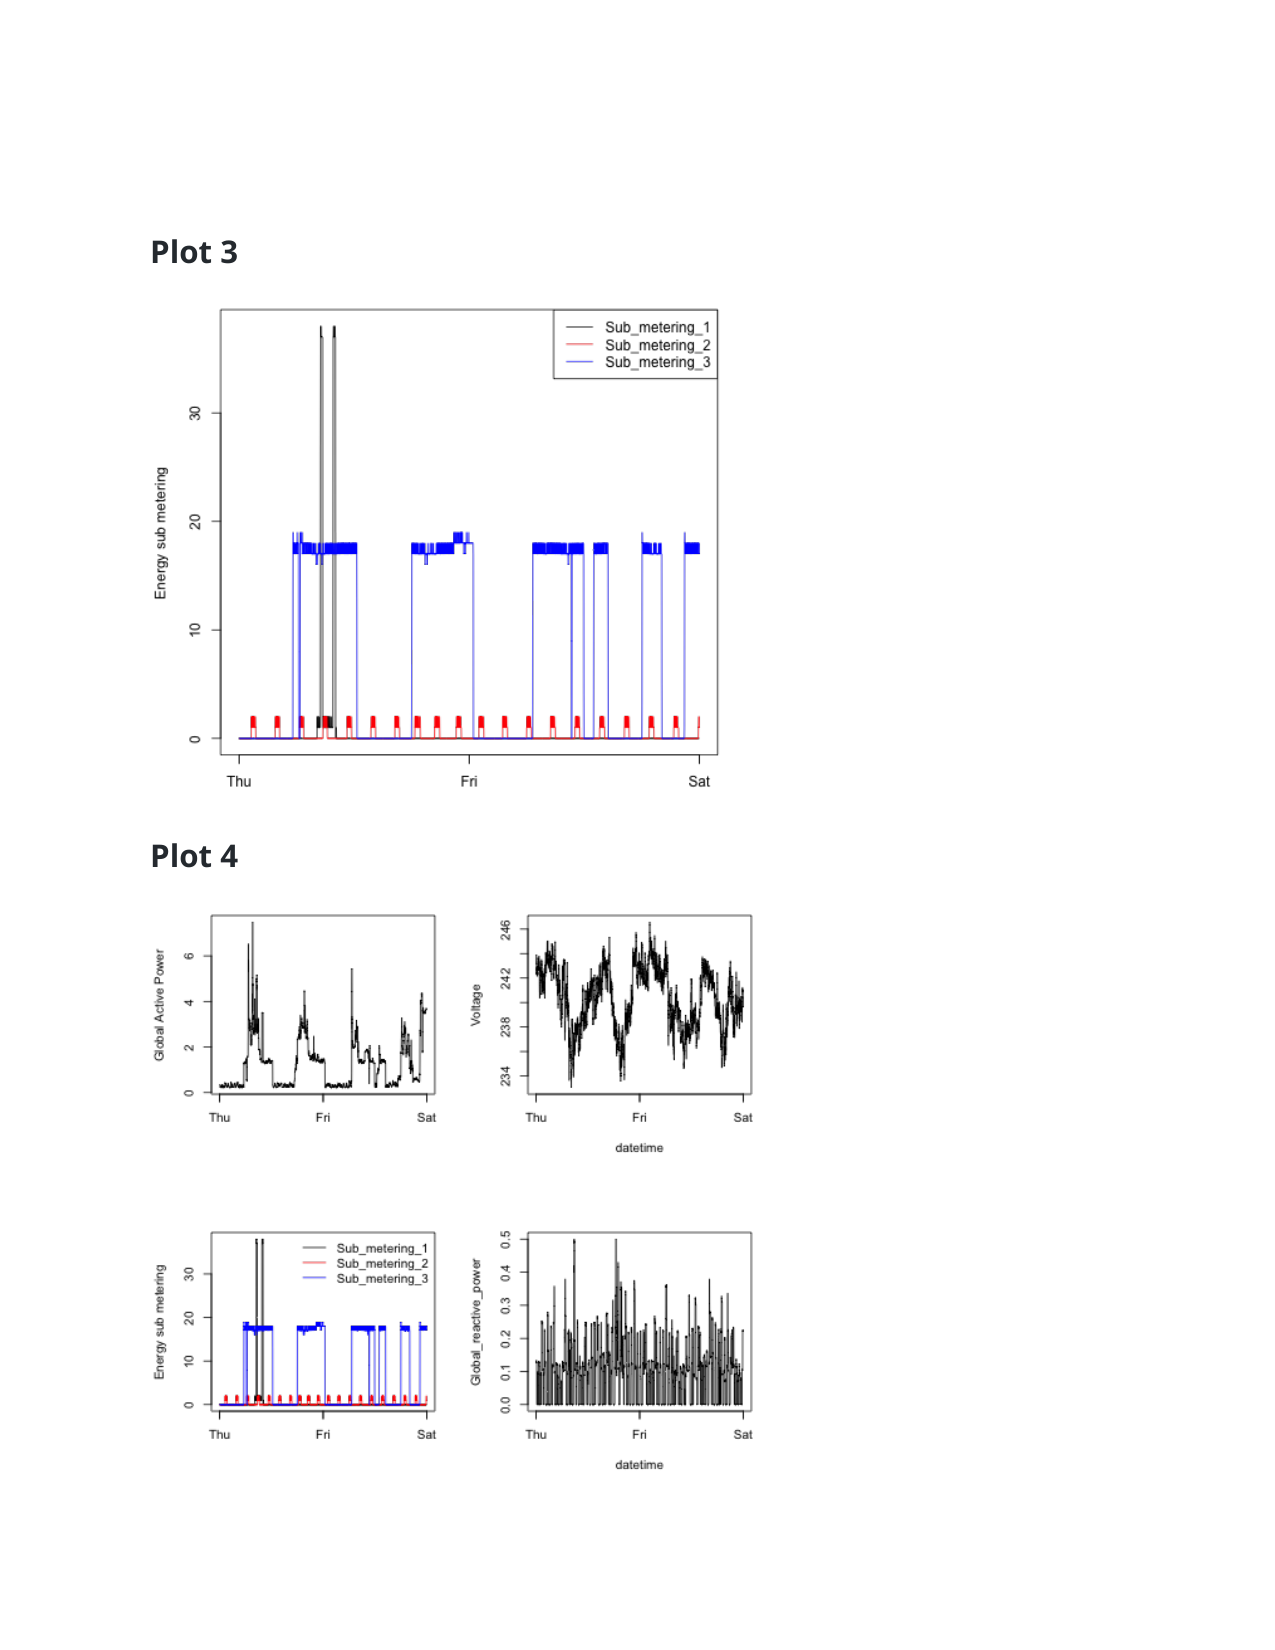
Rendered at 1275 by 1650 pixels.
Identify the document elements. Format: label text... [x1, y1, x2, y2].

text Plot 4 [150, 834, 1125, 876]
picture [150, 297, 730, 797]
text Plot 3 [150, 230, 1125, 273]
picture [150, 901, 775, 1480]
